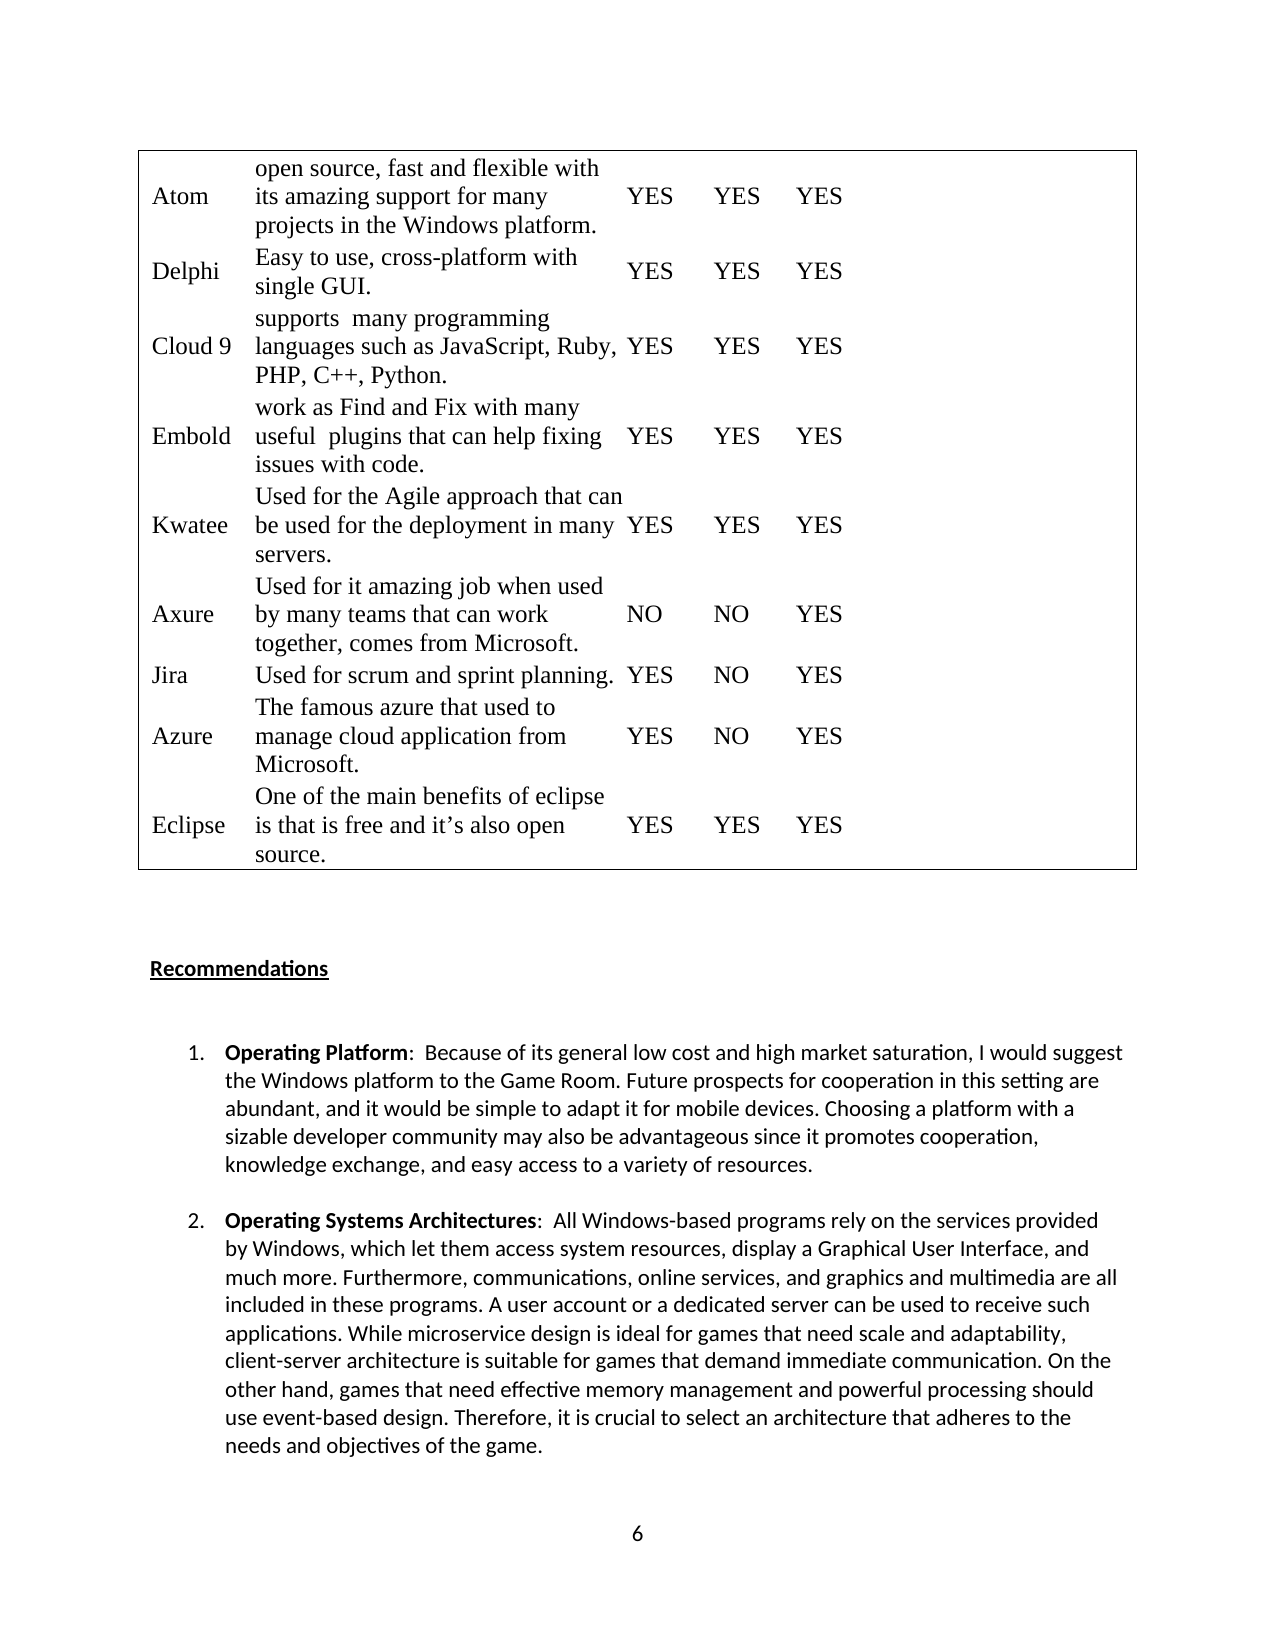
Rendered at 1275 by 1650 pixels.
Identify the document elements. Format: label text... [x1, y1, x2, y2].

table_header [139, 151, 1136, 869]
list Operating Platform: Because of its general low cost and high market saturation, I would suggest the Windows platform to the Game Room. Future prospects for cooperation in this setting are abundant, and it would be simple to adapt it for mobile devices. Choosing a platform with a sizable developer community may also be advantageous since it promotes cooperation, knowledge exchange, and easy access to a variety of resources. [187, 1038, 1125, 1178]
list Operating Systems Architectures: All Windows-based programs rely on the services provided by Windows, which let them access system resources, display a Graphical User Interface, and much more. Furthermore, communications, online services, and graphics and multimedia are all included in these programs. A user account or a dedicated server can be used to receive such applications. While microservice design is ideal for games that need scale and adaptability, client-server architecture is suitable for games that demand immediate communication. On the other hand, games that need effective memory management and powerful processing should use event-based design. Therefore, it is crucial to select an architecture that adheres to the needs and objectives of the game. [187, 1207, 1125, 1459]
subtitle Recommendations [150, 954, 1125, 982]
